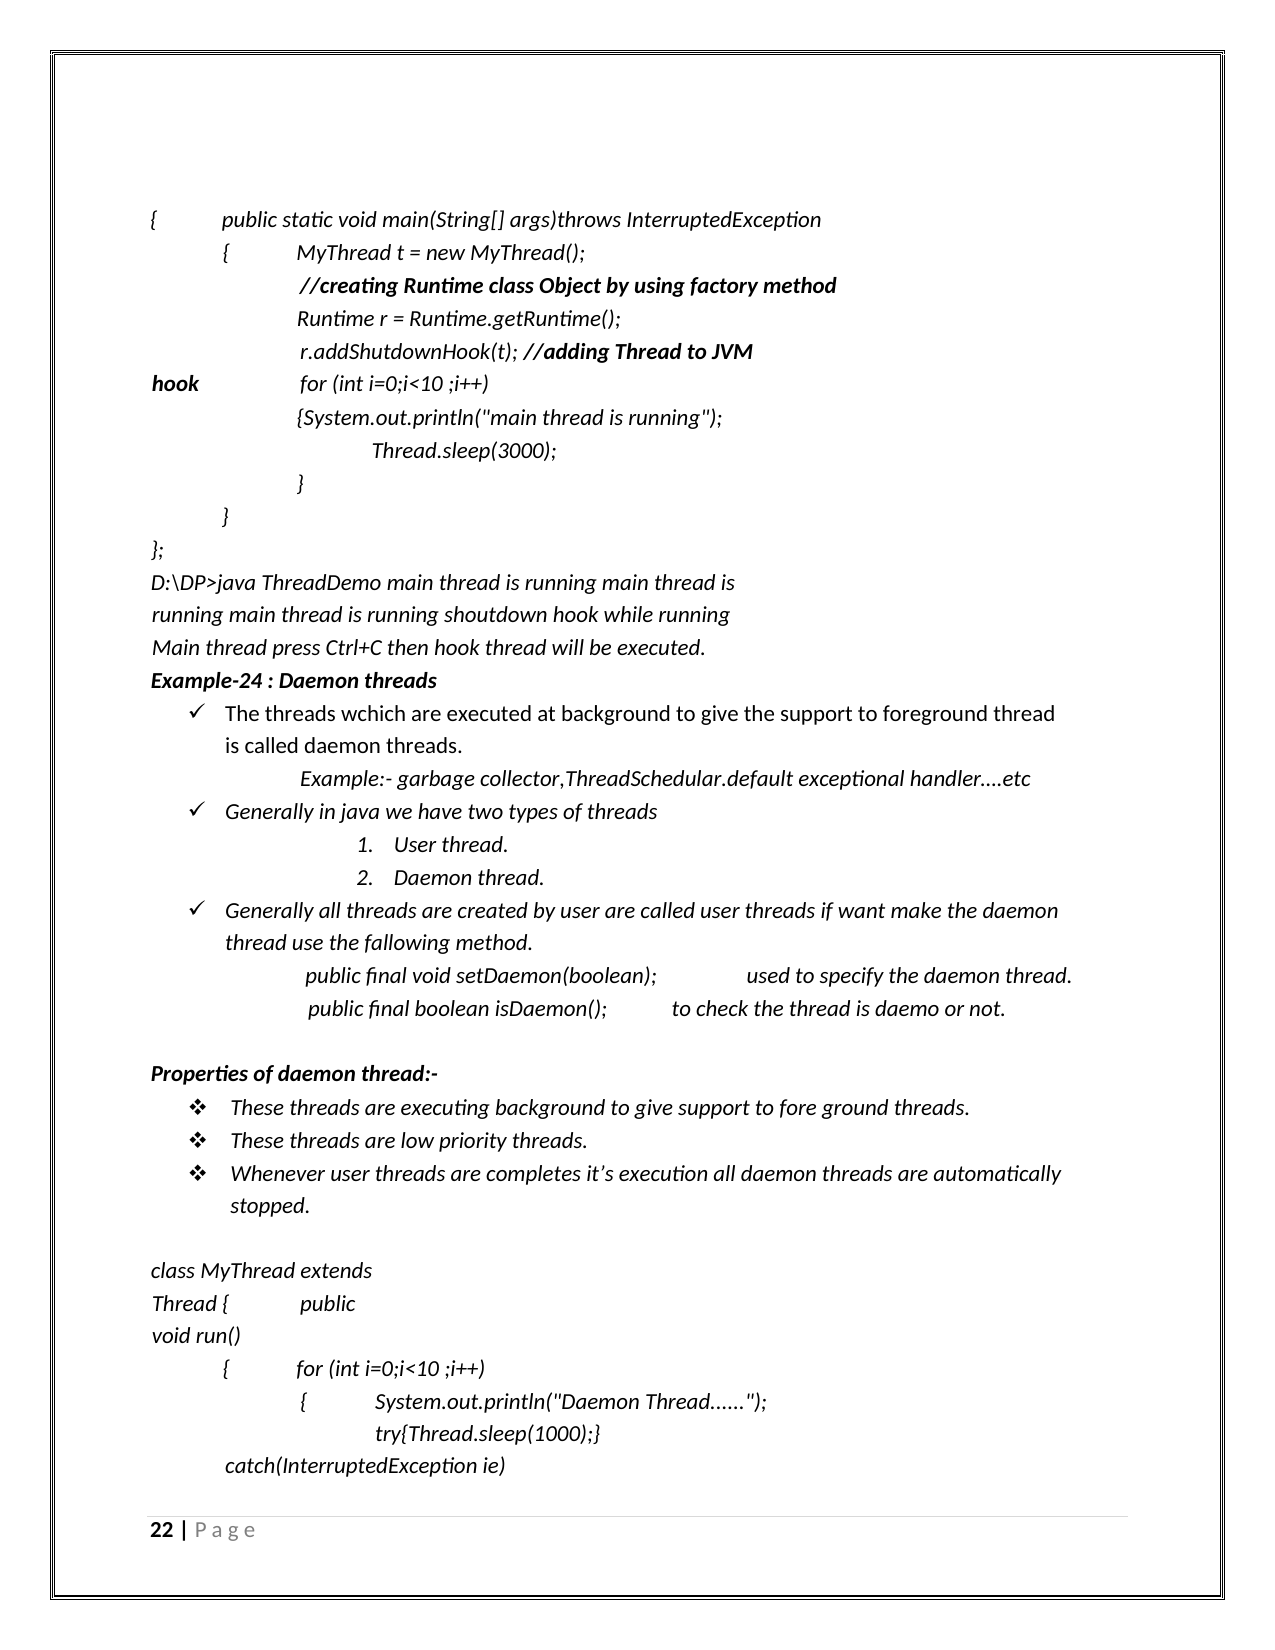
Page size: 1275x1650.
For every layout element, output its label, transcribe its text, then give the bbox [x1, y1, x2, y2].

list Generally all threads are created by user are called user threads if want make the daemon thread use the fallowing method. [187, 896, 1068, 957]
text } [150, 502, 1125, 530]
text } [150, 469, 1125, 497]
text public final boolean isDaemon(); to check the thread is daemo or not. [150, 994, 1125, 1022]
list These threads are low priority threads. [187, 1126, 1124, 1154]
list Daemon thread. [356, 863, 1124, 891]
list Whenever user threads are completes it’s execution all daemon threads are automatically stopped. [187, 1159, 1124, 1219]
list Generally in java we have two types of threads [187, 797, 1068, 825]
text class MyThread extends Thread { public void run() [151, 1256, 386, 1349]
text }; [151, 535, 1124, 563]
text D:\DP>java ThreadDemo main thread is running main thread is running main thread is running shoutdown hook while running Main thread press Ctrl+C then hook thread will be executed. [151, 568, 770, 661]
text Runtime r = Runtime.getRuntime(); [150, 304, 1125, 332]
list These threads are executing background to give support to fore ground threads. [187, 1093, 1124, 1121]
text Example-24 : Daemon threads [151, 666, 1125, 694]
text Properties of daemon thread:- [151, 1059, 1125, 1088]
text r.addShutdownHook(t); //adding Thread to JVM hook for (int i=0;i<10 ;i++) [151, 337, 769, 398]
text {System.out.println("main thread is running"); [150, 403, 1125, 431]
text Example:- garbage collector,ThreadSchedular.default exceptional handler….etc [300, 764, 1124, 792]
list The threads wchich are executed at background to give the support to foreground thread is called daemon threads. [187, 699, 1068, 759]
text { MyThread t = new MyThread(); [150, 238, 1125, 266]
list User thread. [356, 830, 1124, 858]
text public final void setDaemon(boolean); used to specify the daemon thread. [150, 962, 1125, 990]
text Thread.sleep(3000); [150, 436, 1125, 464]
text { for (int i=0;i<10 ;i++) [150, 1354, 1125, 1382]
text { public static void main(String[] args)throws InterruptedException [150, 205, 1125, 233]
text //creating Runtime class Object by using factory method [300, 271, 1125, 299]
text { System.out.println("Daemon Thread......"); try{Thread.sleep(1000);} catch(InterruptedException ie) [151, 1387, 791, 1479]
